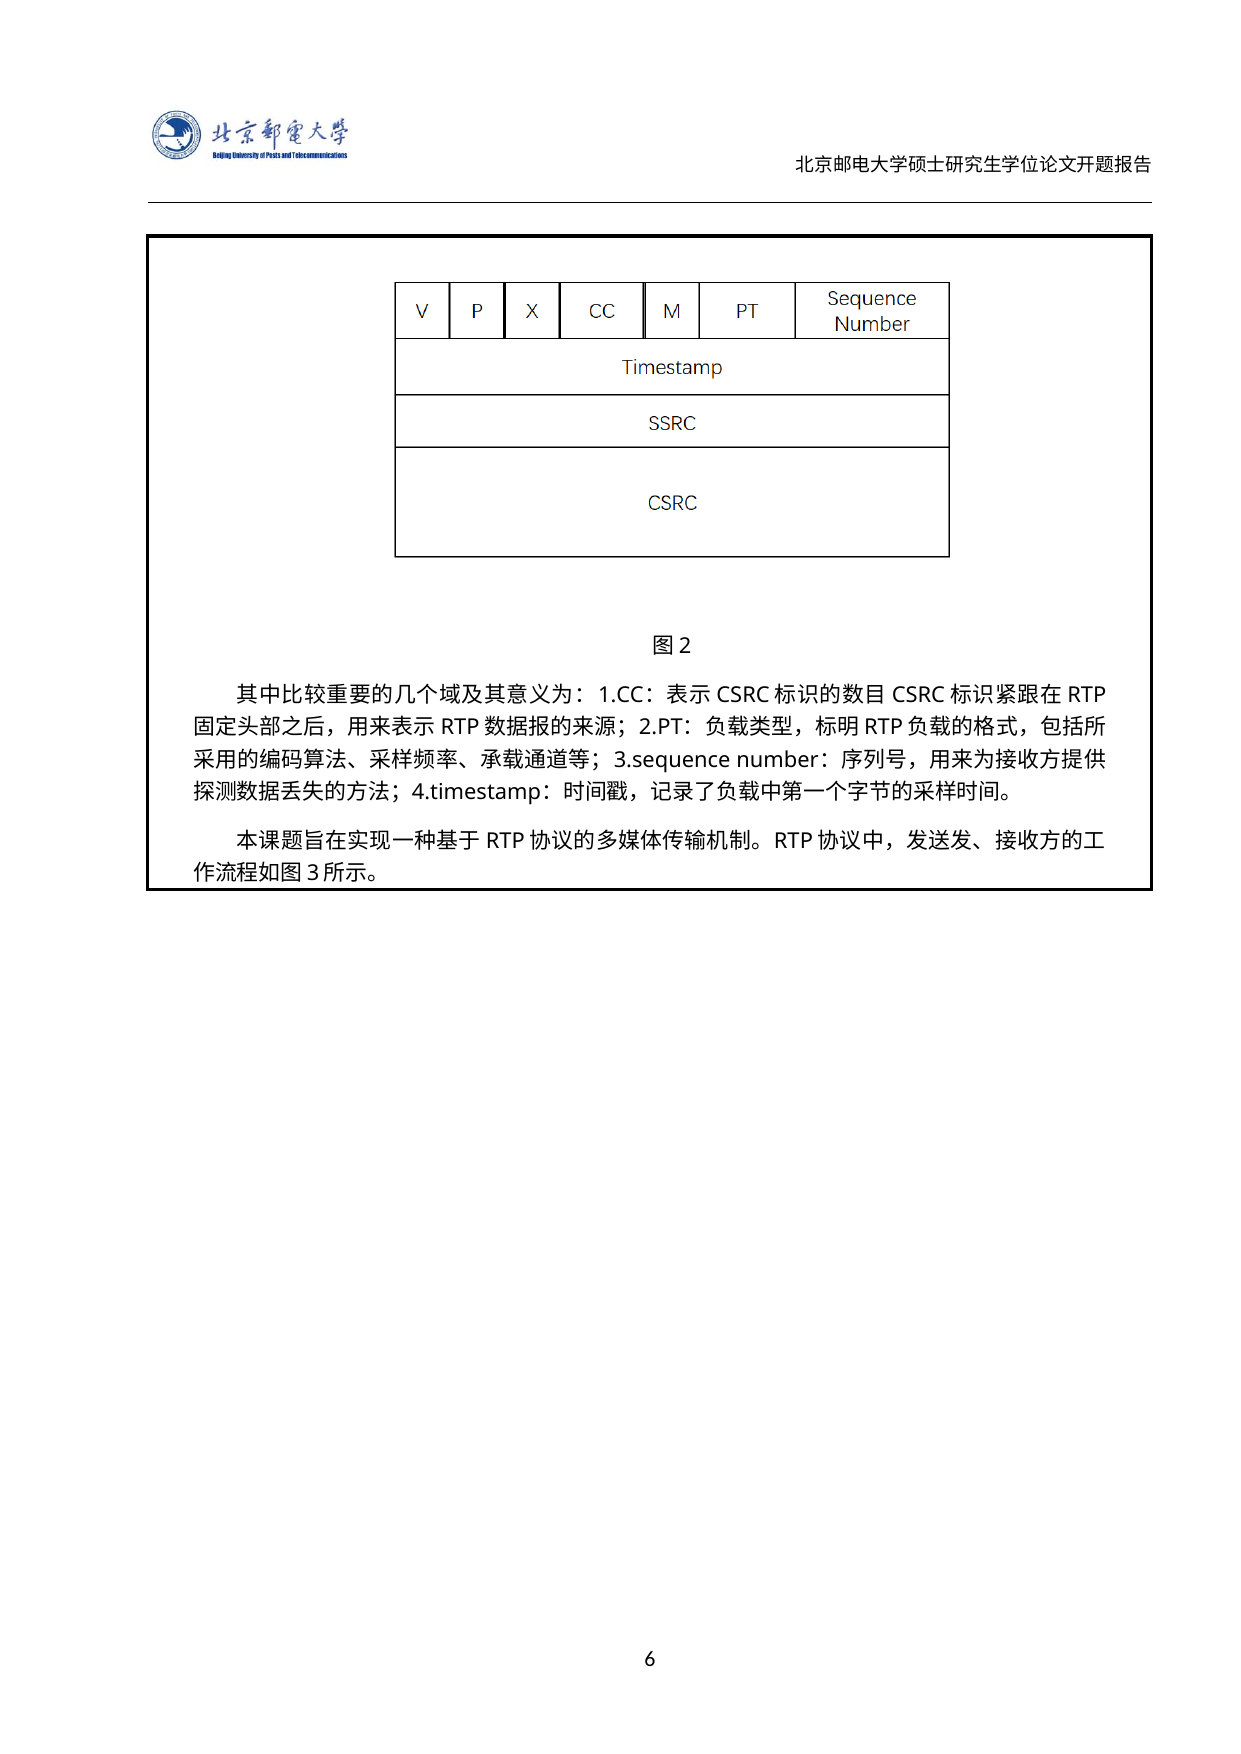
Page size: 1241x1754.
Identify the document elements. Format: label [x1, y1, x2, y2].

picture [365, 253, 978, 589]
table_header [149, 238, 1150, 887]
